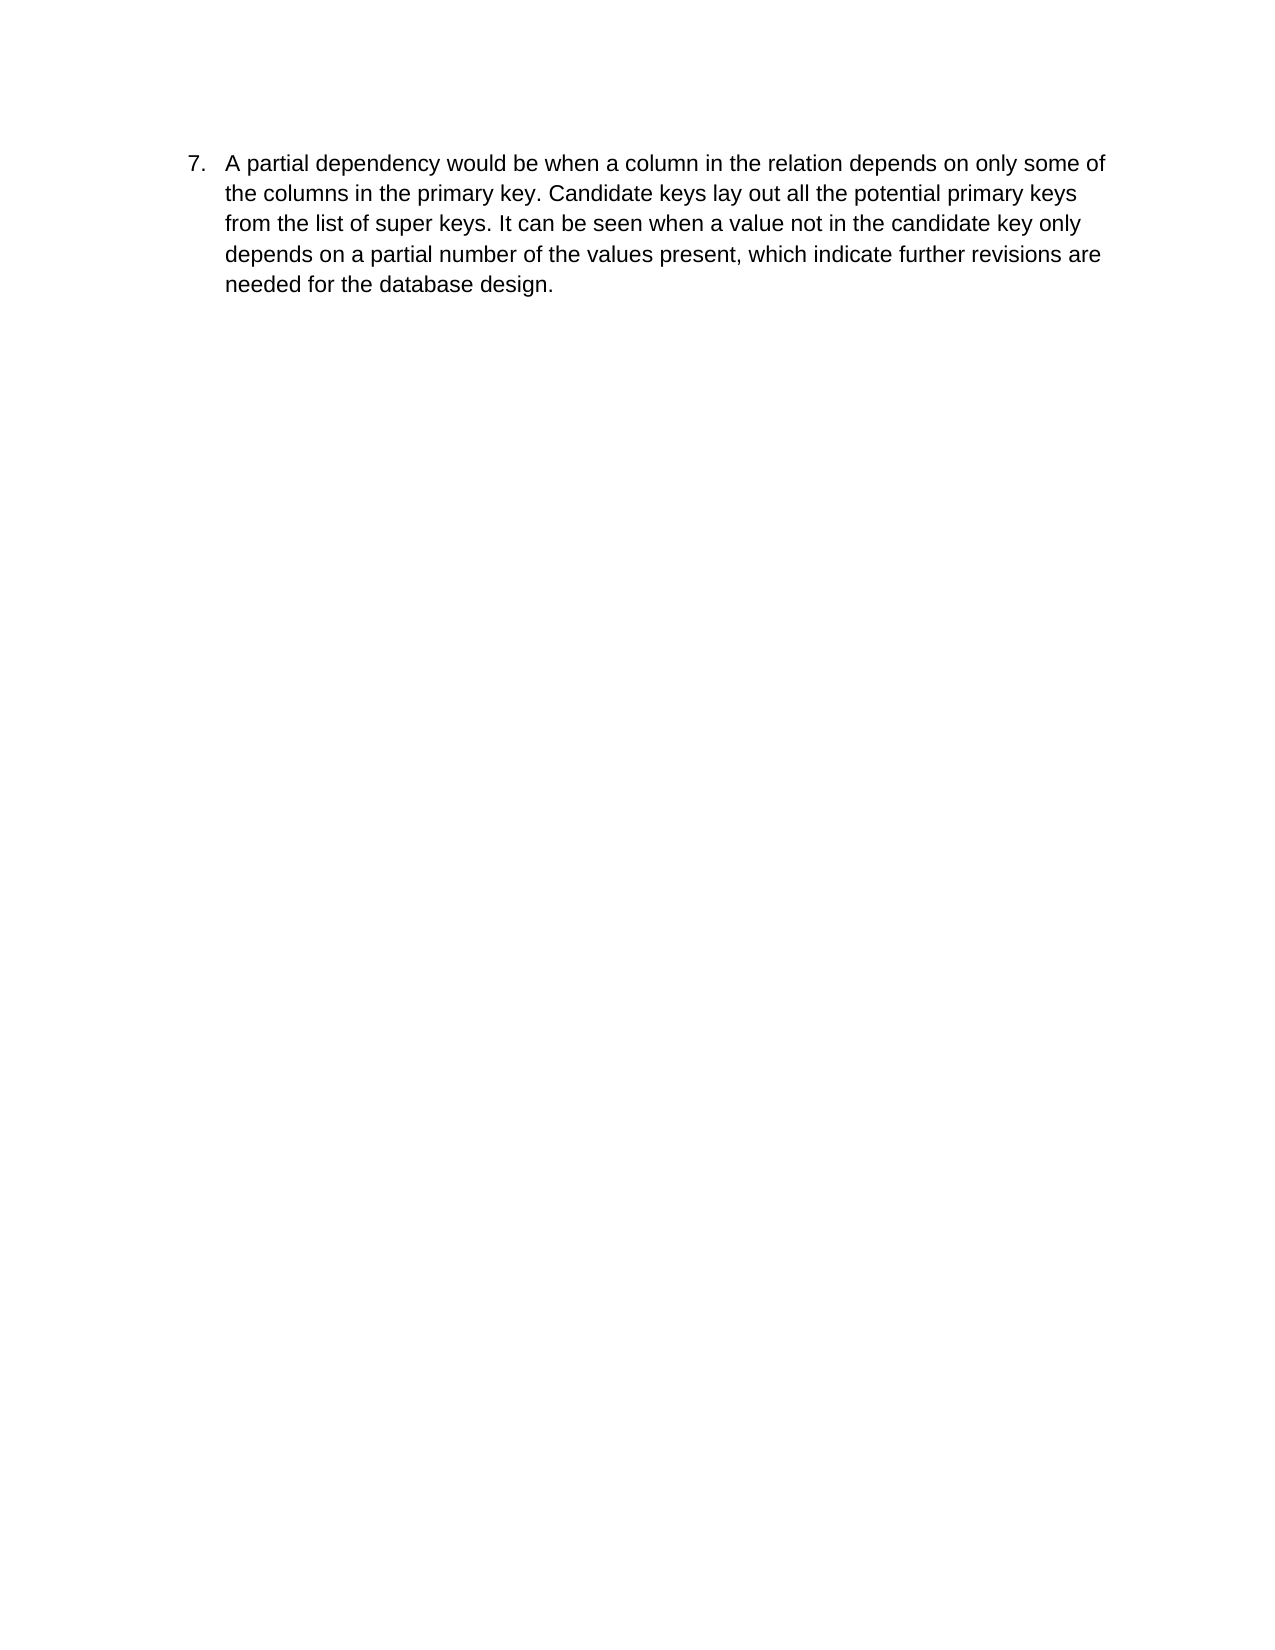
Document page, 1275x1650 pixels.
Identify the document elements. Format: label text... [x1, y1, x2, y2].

list A partial dependency would be when a column in the relation depends on only some of the columns in the primary key. Candidate keys lay out all the potential primary keys from the list of super keys. It can be seen when a value not in the candidate key only depends on a partial number of the values present, which indicate further revisions are needed for the database design. [187, 150, 1125, 297]
